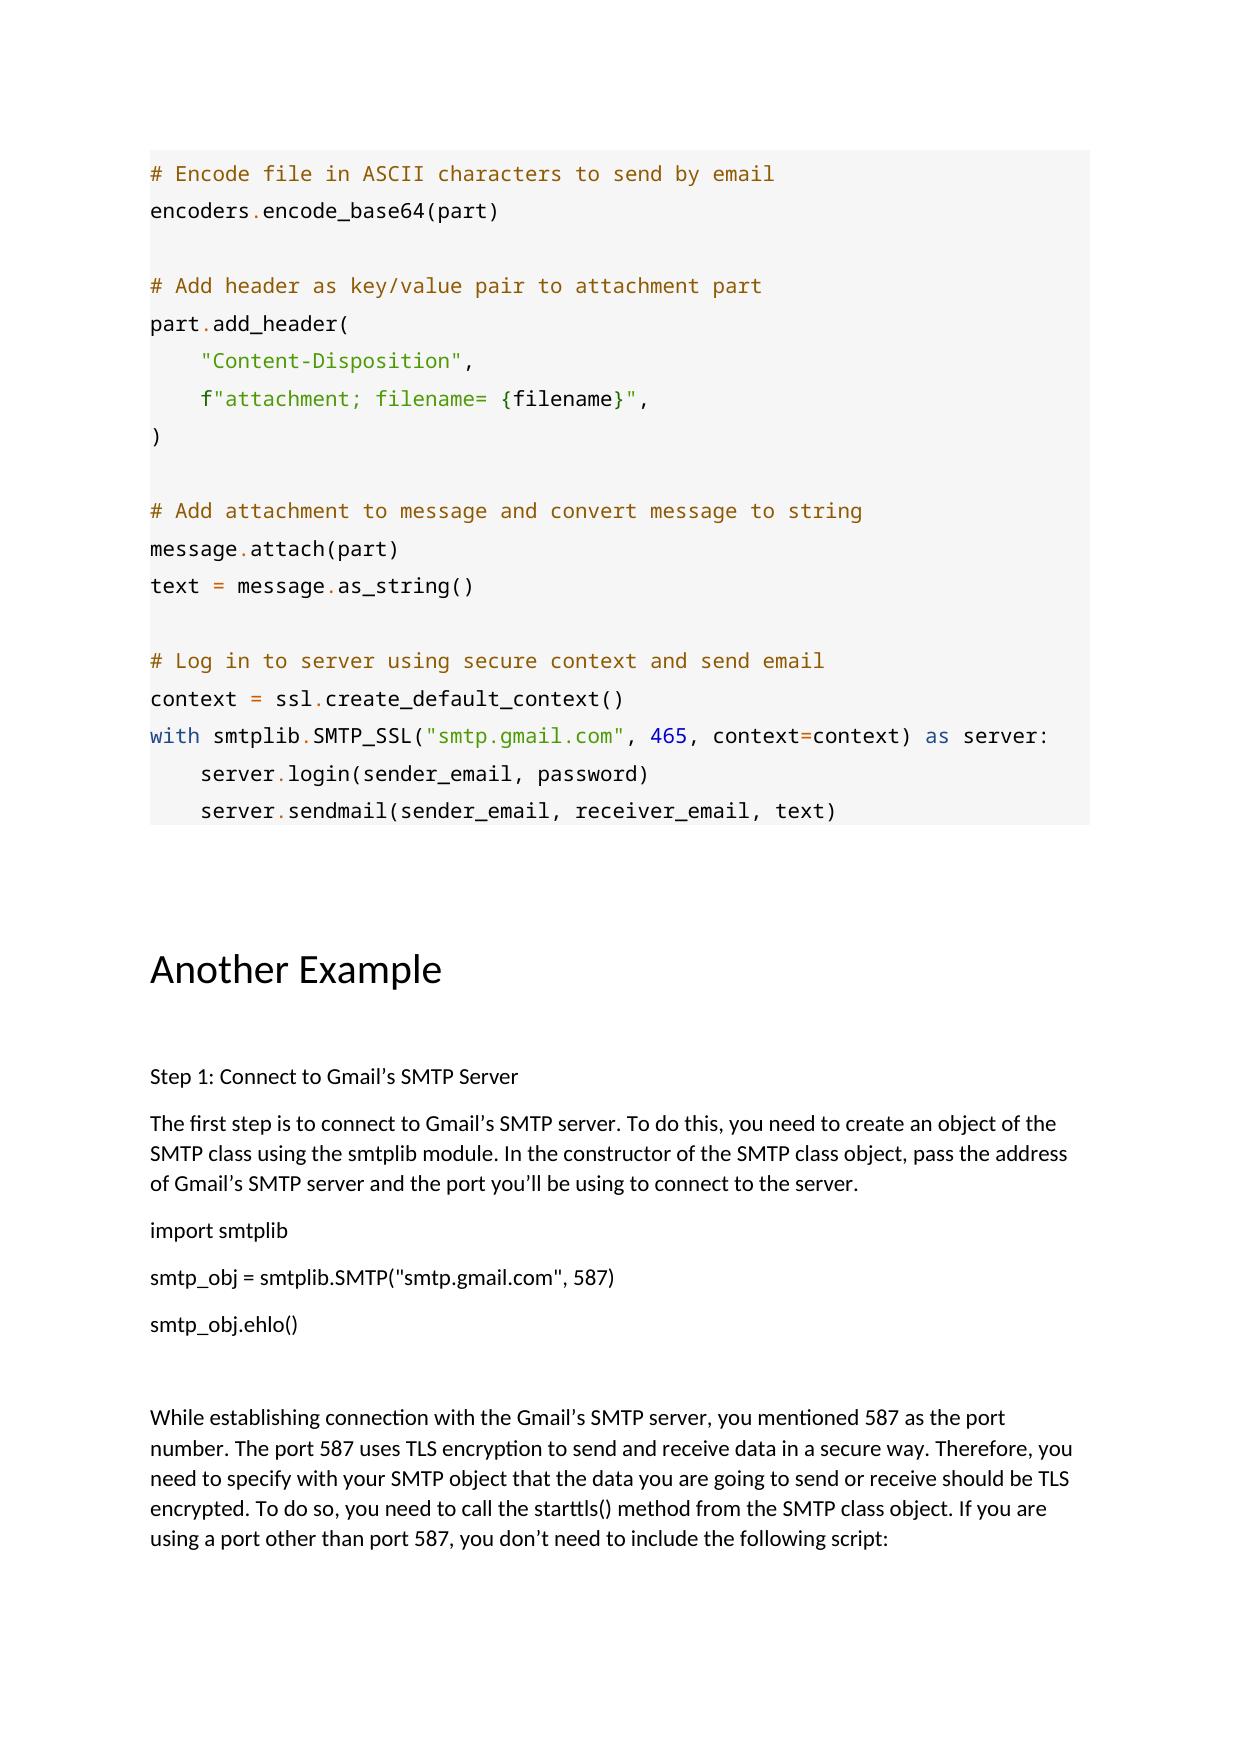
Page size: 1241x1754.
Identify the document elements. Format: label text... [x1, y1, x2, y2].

text # Add header as key/value pair to attachment part [150, 262, 1090, 300]
text "Content-Disposition", [150, 337, 1090, 375]
text text = message.as_string() [150, 562, 1090, 600]
text with smtplib.SMTP_SSL("smtp.gmail.com", 465, context=context) as server: [150, 712, 1090, 750]
text # Add attachment to message and convert message to string [150, 487, 1090, 525]
text Step 1: Connect to Gmail’s SMTP Server [150, 1062, 1090, 1090]
text server.login(sender_email, password) [150, 750, 1090, 787]
text # Encode file in ASCII characters to send by email [150, 150, 1090, 187]
text ) [150, 412, 1090, 450]
text smtp_obj = smtplib.SMTP("smtp.gmail.com", 587) [150, 1263, 1090, 1291]
text part.add_header( [150, 300, 1090, 337]
text While establishing connection with the Gmail’s SMTP server, you mentioned 587 as the port number. The port 587 uses TLS encryption to send and receive data in a secure way. Therefore, you need to specify with your SMTP object that the data you are going to send or receive should be TLS encrypted. To do so, you need to call the starttls() method from the SMTP class object. If you are using a port other than port 587, you don’t need to include the following script: [150, 1403, 1090, 1552]
text # Log in to server using secure context and send email [150, 637, 1090, 675]
text encoders.encode_base64(part) [150, 187, 1090, 225]
text import smtplib [150, 1216, 1090, 1244]
text message.attach(part) [150, 525, 1090, 562]
text server.sendmail(sender_email, receiver_email, text) [150, 787, 1090, 825]
text Another Example [150, 943, 1090, 994]
text f"attachment; filename= {filename}", [150, 375, 1090, 412]
text smtp_obj.ehlo() [150, 1310, 1090, 1338]
text The first step is to connect to Gmail’s SMTP server. To do this, you need to create an object of the SMTP class using the smtplib module. In the constructor of the SMTP class object, pass the address of Gmail’s SMTP server and the port you’ll be using to connect to the server. [150, 1109, 1090, 1197]
text context = ssl.create_default_context() [150, 675, 1090, 712]
